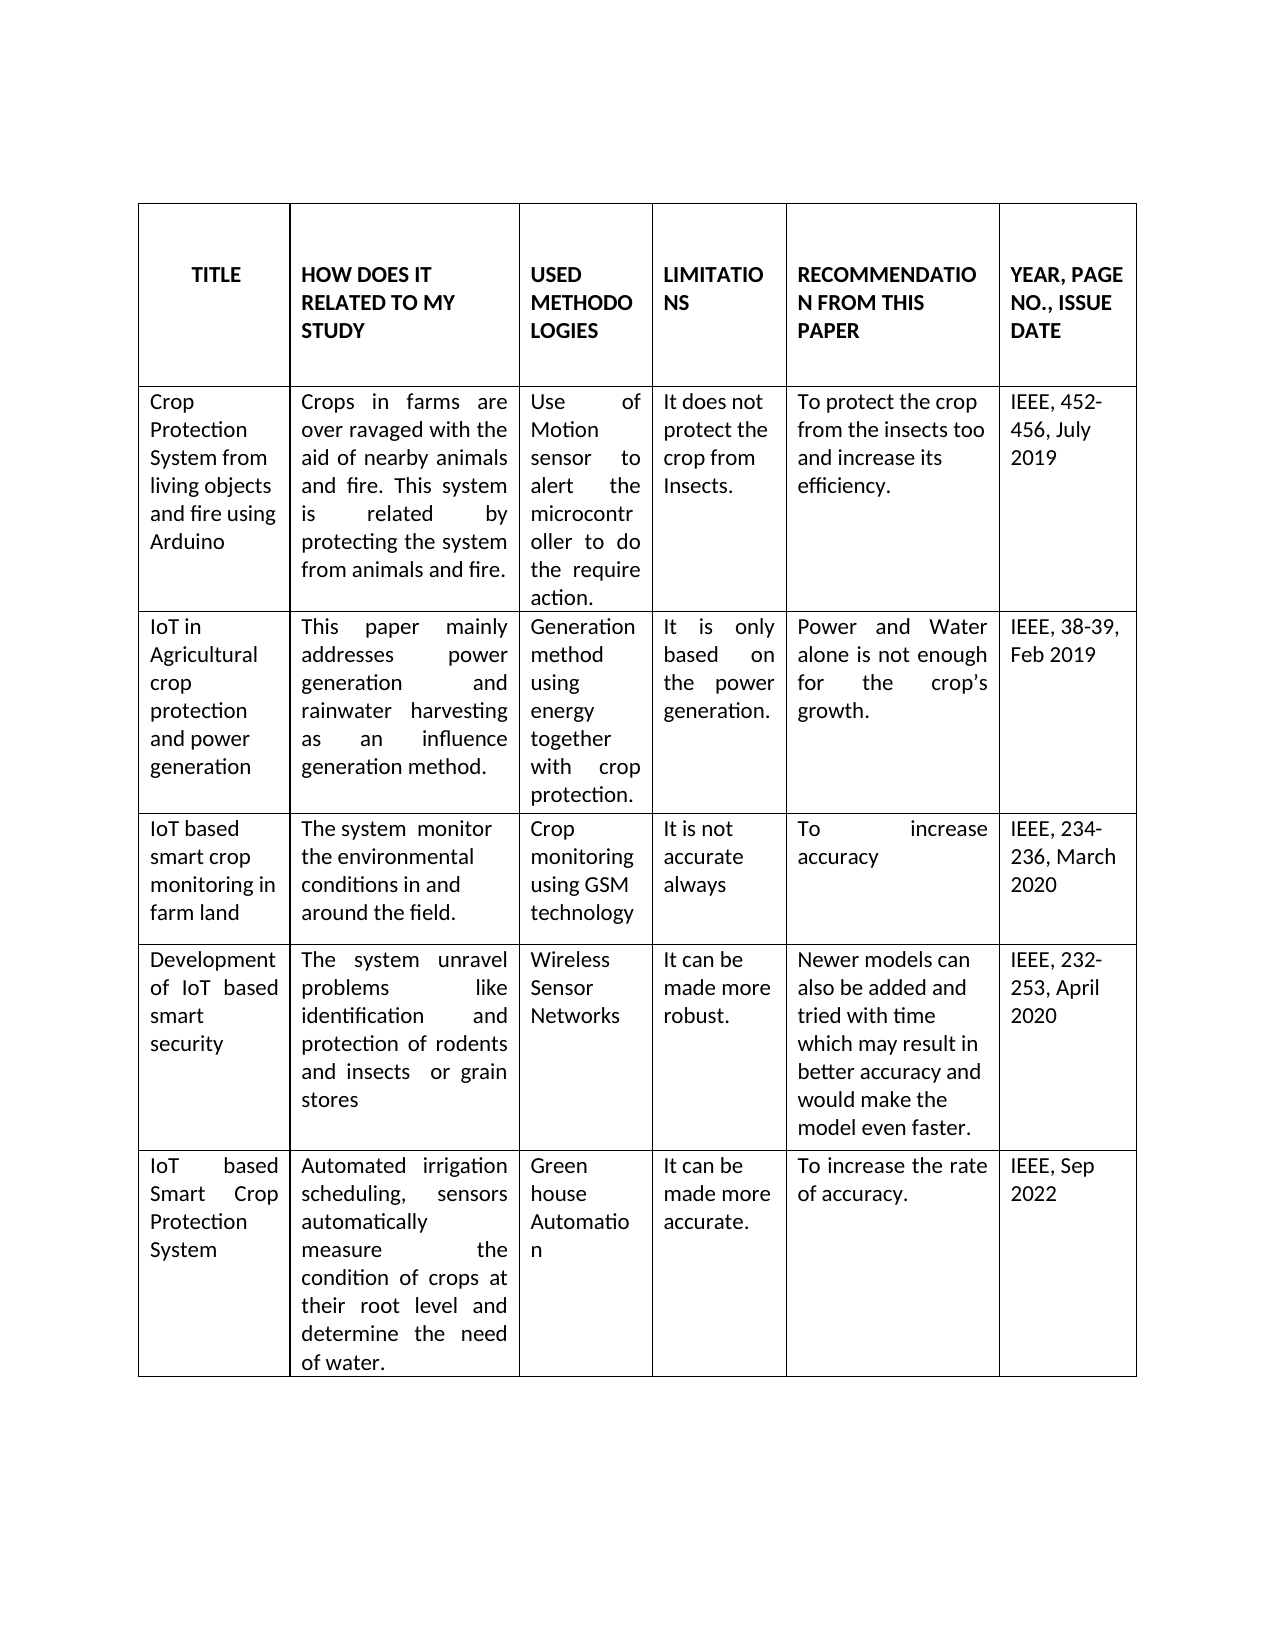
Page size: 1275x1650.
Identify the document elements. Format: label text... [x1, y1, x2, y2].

table_cell Crops in farms are over ravaged with the aid of nearby animals and fire. This system is related by protecting the system from animals and fire. [291, 387, 519, 611]
table_cell IEEE, 38-39, Feb 2019 [1000, 612, 1136, 813]
table_cell It can be made more accurate. [653, 1151, 786, 1376]
table_cell Wireless Sensor Networks [520, 945, 652, 1150]
table_cell Green house Automation [520, 1151, 652, 1376]
table_cell IEEE, Sep 2022 [1000, 1151, 1136, 1376]
table_cell To increase accuracy [787, 814, 999, 944]
table_cell IEEE, 232-253, April 2020 [1000, 945, 1136, 1150]
table_cell It can be made more robust. [653, 945, 786, 1150]
table_cell Newer models can also be added and tried with time which may result in better accuracy and would make the model even faster. [787, 945, 999, 1150]
table_cell Use of Motion sensor to alert the microcontroller to do the require action. [520, 387, 652, 611]
table_header USED METHODOLOGIES [520, 204, 652, 386]
table_cell Power and Water alone is not enough for the crop’s growth. [787, 612, 999, 813]
table_cell It does not protect the crop from Insects. [653, 387, 786, 611]
table_cell It is only based on the power generation. [653, 612, 786, 813]
table_cell IEEE, 452-456, July 2019 [1000, 387, 1136, 611]
table_cell Crop monitoring using GSM technology [520, 814, 652, 944]
table_cell The system unravel problems like identification and protection of rodents and insects or grain stores [291, 945, 519, 1150]
table_cell Generation method using energy together with crop protection. [520, 612, 652, 813]
table_header LIMITATIONS [653, 204, 786, 386]
table_cell IoT based Smart Crop Protection System [139, 1151, 289, 1376]
table_cell Development of IoT based smart security [139, 945, 289, 1150]
table_cell It is not accurate always [653, 814, 786, 944]
table_header TITLE [139, 204, 289, 386]
table_header YEAR, PAGE NO., ISSUE DATE [1000, 204, 1136, 386]
table_header RECOMMENDATION FROM THIS PAPER [787, 204, 999, 386]
table_cell Automated irrigation scheduling, sensors automatically measure the condition of crops at their root level and determine the need of water. [291, 1151, 519, 1376]
table_cell The system monitor the environmental conditions in and around the field. [291, 814, 519, 944]
table_cell This paper mainly addresses power generation and rainwater harvesting as an influence generation method. [291, 612, 519, 813]
table_cell IoT in Agricultural crop protection and power generation [139, 612, 289, 813]
table_cell To protect the crop from the insects too and increase its efficiency. [787, 387, 999, 611]
table_cell IoT based smart crop monitoring in farm land [139, 814, 289, 944]
table_cell IEEE, 234-236, March 2020 [1000, 814, 1136, 944]
table_header HOW DOES IT RELATED TO MY STUDY [291, 204, 519, 386]
table_cell Crop Protection System from living objects and fire using Arduino [139, 387, 289, 611]
table_cell To increase the rate of accuracy. [787, 1151, 999, 1376]
